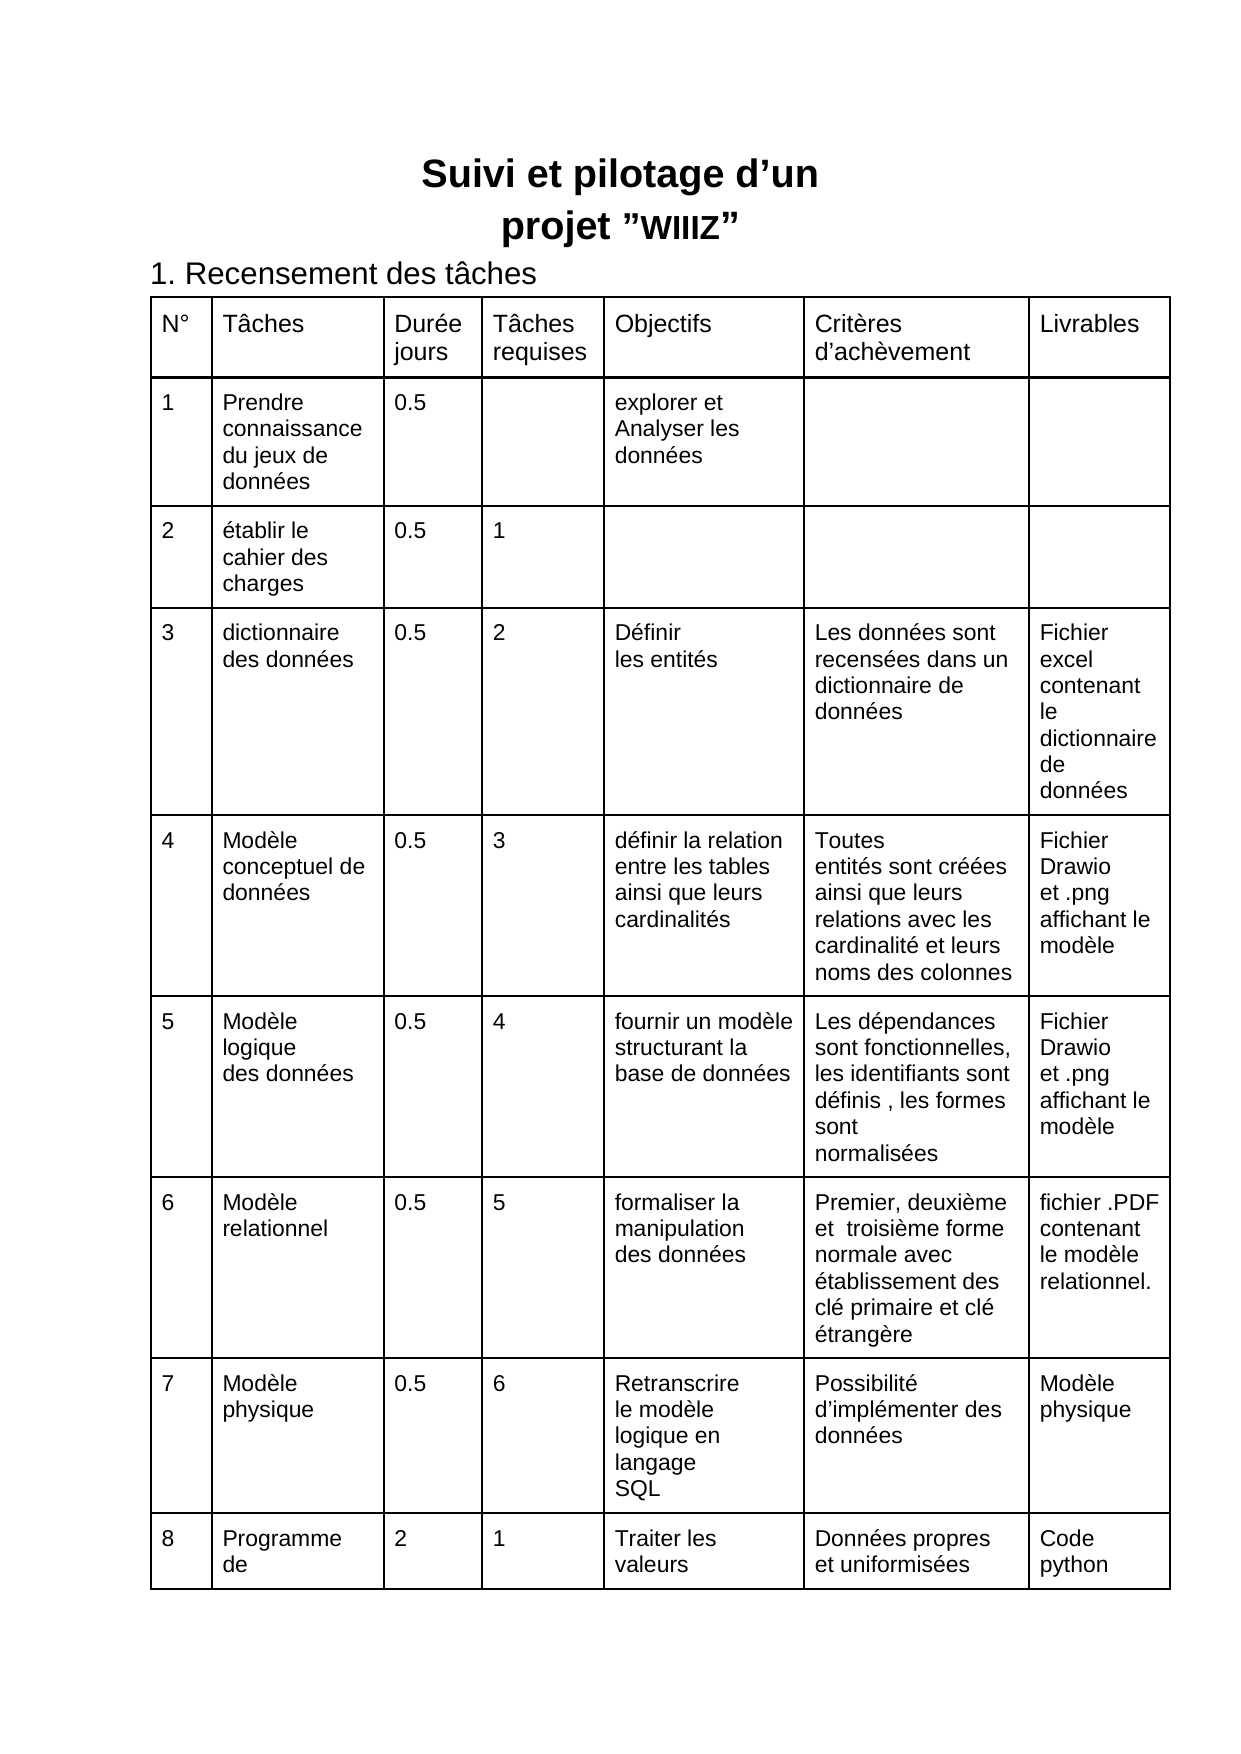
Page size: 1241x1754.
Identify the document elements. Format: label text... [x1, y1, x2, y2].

table_cell [605, 507, 803, 607]
table_cell 0.5 [385, 609, 481, 814]
table_cell 4 [483, 997, 603, 1176]
table_cell 8 [152, 1514, 211, 1588]
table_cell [805, 1514, 1028, 1588]
table_cell Fichier excel contenant le dictionnaire de données [1030, 609, 1169, 814]
table_cell 4 [152, 816, 211, 995]
table_header Livrables [1030, 298, 1169, 376]
table_cell Les dépendances sont fonctionnelles, les identifiants sont définis , les formes sont normalisées [805, 997, 1028, 1176]
table_cell formaliser la manipulation des données [605, 1178, 803, 1357]
table_cell 7 [152, 1359, 211, 1512]
table_cell 1 [152, 379, 211, 505]
table_cell [1030, 379, 1169, 505]
table_cell définir la relation entre les tables ainsi que leurs cardinalités [605, 816, 803, 995]
table_cell Premier, deuxième et troisième forme normale avec établissement des clé primaire et clé étrangère [805, 1178, 1028, 1357]
table_cell [805, 507, 1028, 607]
table_cell Modèle logique des données [213, 997, 383, 1176]
table_cell [483, 379, 603, 505]
table_cell 0.5 [385, 1178, 481, 1357]
table_cell Possibilité d’implémenter des données [805, 1359, 1028, 1512]
table_cell 5 [152, 997, 211, 1176]
table_cell établir le cahier des charges [213, 507, 383, 607]
table_cell fournir un modèle structurant la base de données [605, 997, 803, 1176]
table_cell [1030, 507, 1169, 607]
table_cell Définir les entités [605, 609, 803, 814]
table_cell 6 [152, 1178, 211, 1357]
table_header N° [152, 298, 211, 376]
table_cell 2 [483, 609, 603, 814]
table_cell Modèle relationnel [213, 1178, 383, 1357]
table_cell 0.5 [385, 1359, 481, 1512]
table_cell [805, 379, 1028, 505]
table_cell Toutes entités sont créées ainsi que leurs relations avec les cardinalité et leurs noms des colonnes [805, 816, 1028, 995]
table_cell explorer et Analyser les données [605, 379, 803, 505]
table_cell dictionnaire des données [213, 609, 383, 814]
table_header Tâches requises [483, 298, 603, 376]
table_cell 1 [483, 507, 603, 607]
table_cell 0.5 [385, 379, 481, 505]
table_cell 2 [152, 507, 211, 607]
text 1. Recensement des tâches [150, 255, 1090, 291]
table_cell 1 [483, 1514, 603, 1588]
table_cell 5 [483, 1178, 603, 1357]
table_cell 0.5 [385, 997, 481, 1176]
table_header Objectifs [605, 298, 803, 376]
table_cell Retranscrire le modèle logique en langage SQL [605, 1359, 803, 1512]
table_cell fichier .PDF contenant le modèle relationnel. [1030, 1178, 1169, 1357]
table_header Tâches [213, 298, 383, 376]
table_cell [213, 1514, 383, 1588]
table_cell 6 [483, 1359, 603, 1512]
table_cell 0.5 [385, 816, 481, 995]
table_header Critères d’achèvement [805, 298, 1028, 376]
table_cell 0.5 [385, 507, 481, 607]
table_cell 3 [152, 609, 211, 814]
table_cell Code python [1030, 1514, 1169, 1588]
table_cell Fichier Drawio et .png affichant le modèle [1030, 997, 1169, 1176]
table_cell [605, 1514, 803, 1588]
text projet​ ”WIIIZ” [150, 202, 1090, 248]
table_cell Fichier Drawio et .png affichant le modèle [1030, 816, 1169, 995]
table_cell Modèle physique [1030, 1359, 1169, 1512]
table_cell Modèle physique [213, 1359, 383, 1512]
table_cell 2 [385, 1514, 481, 1588]
text Suivi et pilotage d’un [150, 150, 1090, 196]
table_cell Prendre connaissance du jeux de données [213, 379, 383, 505]
table_cell Les données sont recensées dans un dictionnaire de données [805, 609, 1028, 814]
table_cell Modèle conceptuel de données [213, 816, 383, 995]
table_cell 3 [483, 816, 603, 995]
table_header Durée jours [385, 298, 481, 376]
